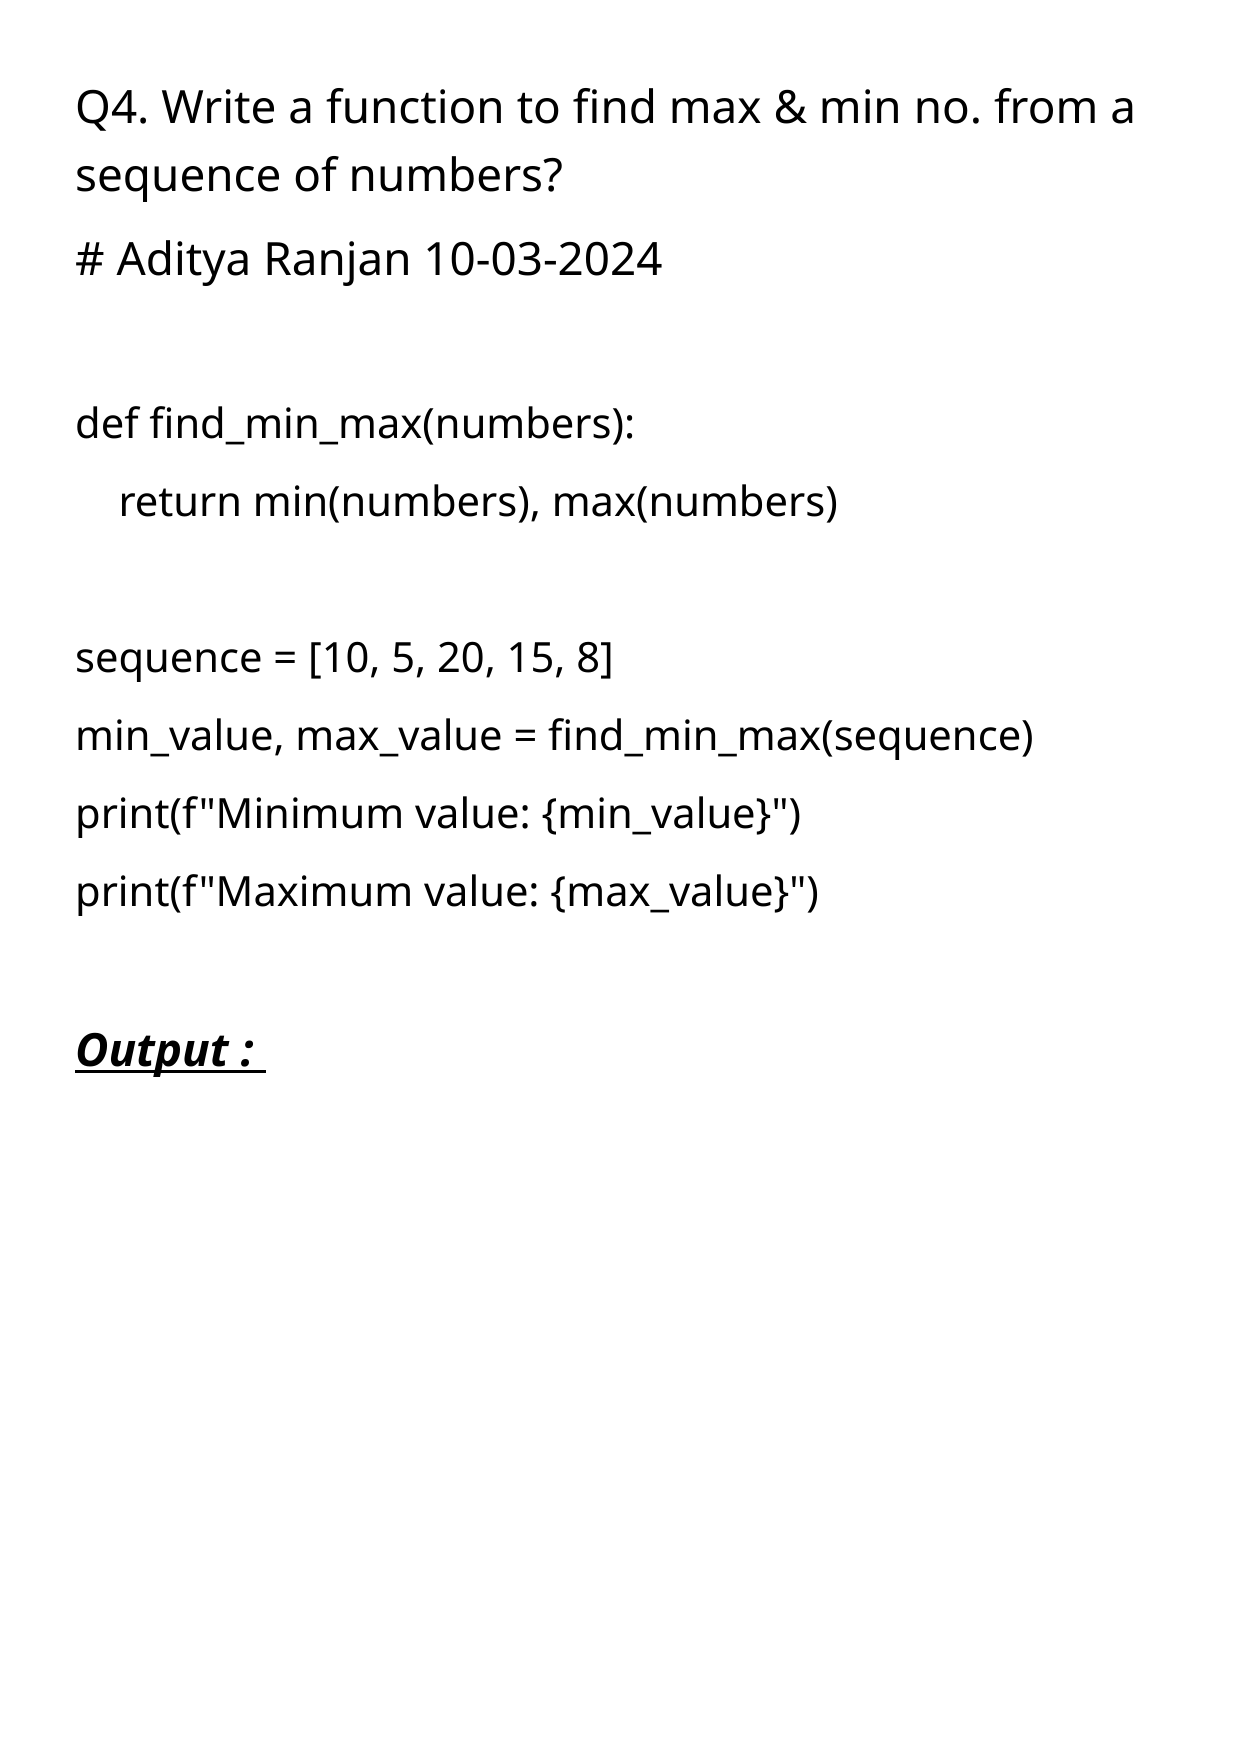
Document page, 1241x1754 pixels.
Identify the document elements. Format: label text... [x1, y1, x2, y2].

text print(f"Maximum value: {max_value}") [75, 862, 1165, 918]
text # Aditya Ranjan 10-03-2024 [75, 226, 1165, 289]
text sequence = [10, 5, 20, 15, 8] [75, 628, 1165, 685]
text def find_min_max(numbers): [75, 394, 1165, 451]
text Q4. Write a function to find max & min no. from a sequence of numbers? [75, 75, 1165, 205]
text Output : [75, 1017, 1165, 1080]
text return min(numbers), max(numbers) [75, 472, 1165, 529]
text min_value, max_value = find_min_max(sequence) [75, 706, 1165, 763]
text print(f"Minimum value: {min_value}") [75, 784, 1165, 841]
